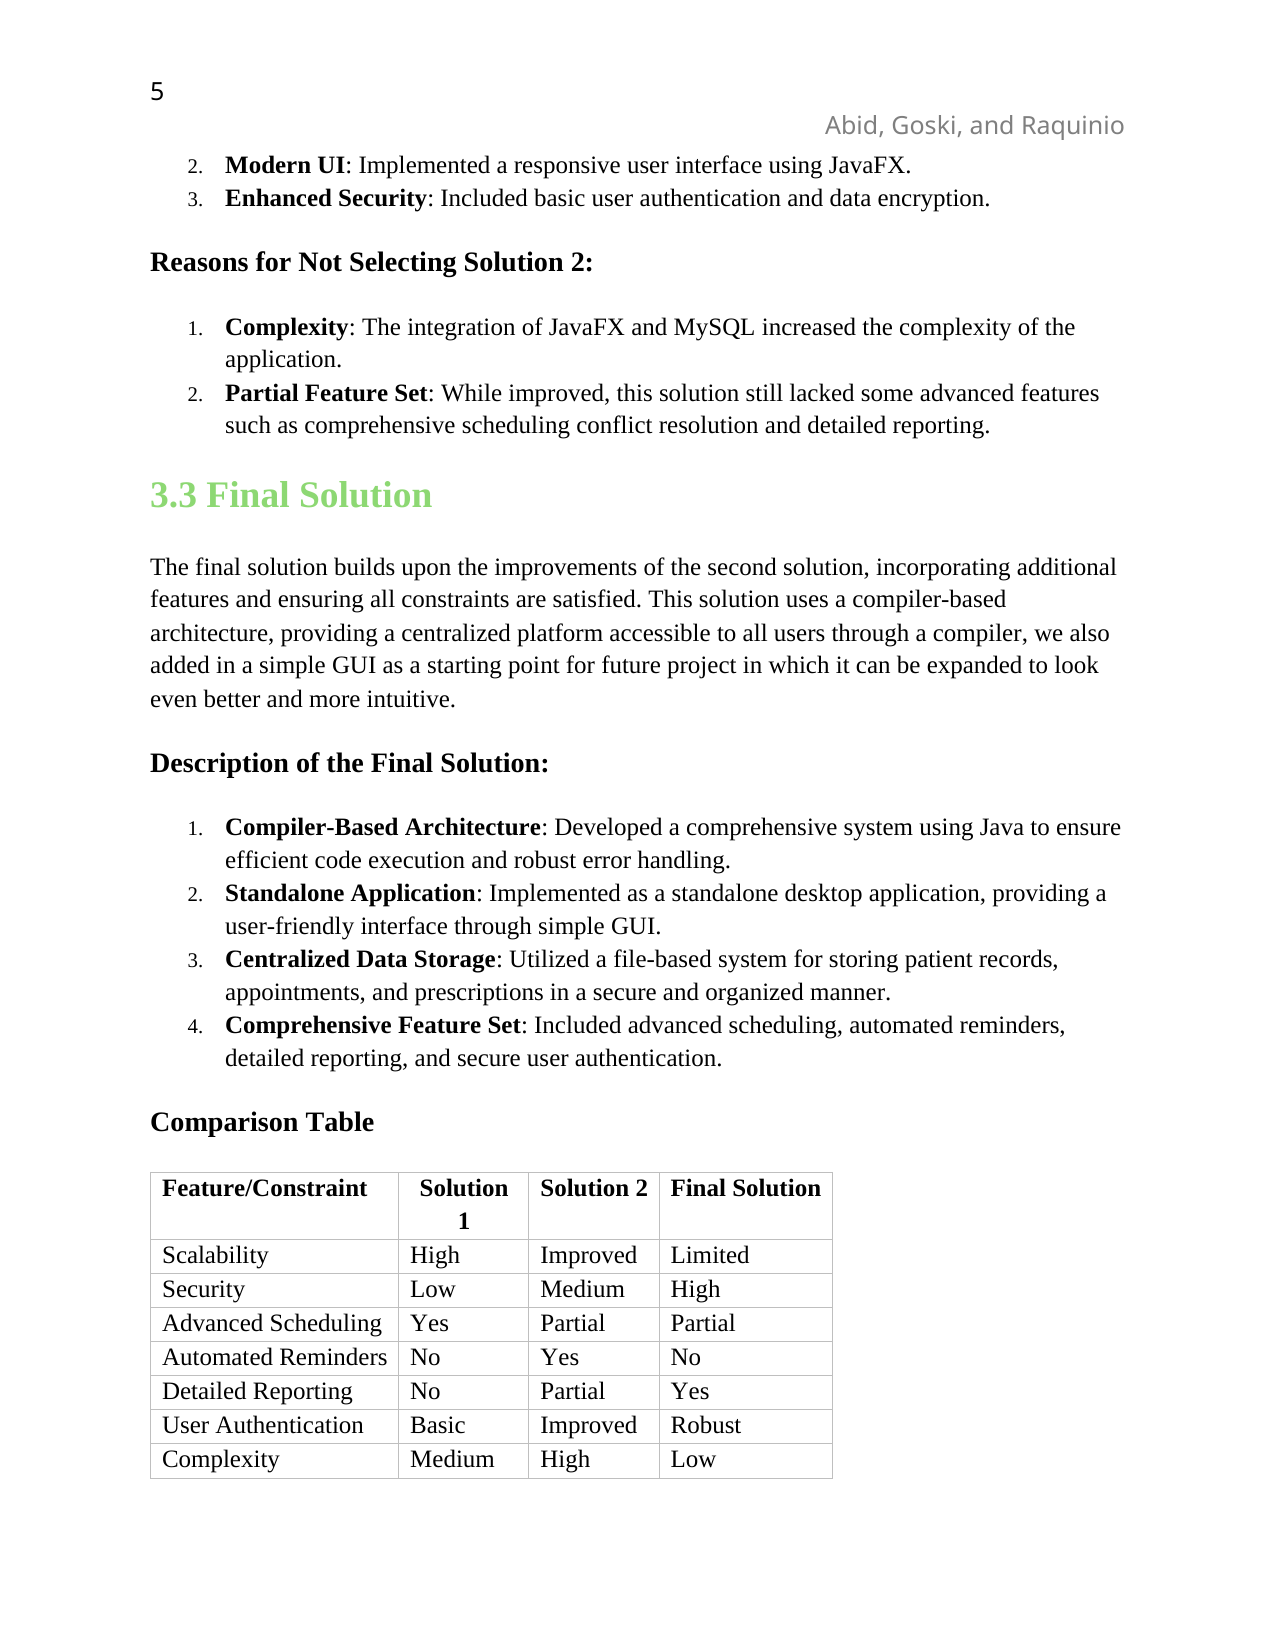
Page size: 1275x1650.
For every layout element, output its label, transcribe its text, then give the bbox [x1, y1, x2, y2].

table_cell Security [151, 1274, 398, 1307]
table_cell High [529, 1444, 659, 1477]
text Reasons for Not Selecting Solution 2: [150, 245, 1125, 278]
table_cell Yes [660, 1376, 832, 1409]
table_header Solution 1 [399, 1173, 528, 1239]
table_cell User Authentication [151, 1410, 398, 1443]
table_cell Low [660, 1444, 832, 1477]
table_cell Partial [529, 1308, 659, 1341]
table_cell No [399, 1342, 528, 1375]
list Modern UI: Implemented a responsive user interface using JavaFX. [187, 150, 1125, 179]
table_header Final Solution [660, 1173, 832, 1239]
table_cell No [399, 1376, 528, 1409]
text The final solution builds upon the improvements of the second solution, incorporating additional features and ensuring all constraints are satisfied. This solution uses a compiler-based architecture, providing a centralized platform accessible to all users through a compiler, we also added in a simple GUI as a starting point for future project in which it can be expanded to look even better and more intuitive. [150, 552, 1125, 712]
table_cell Partial [529, 1376, 659, 1409]
list Partial Feature Set: While improved, this solution still lacked some advanced features such as comprehensive scheduling conflict resolution and detailed reporting. [187, 378, 1125, 439]
table_cell Medium [399, 1444, 528, 1477]
table_cell Yes [399, 1308, 528, 1341]
list Standalone Application: Implemented as a standalone desktop application, providing a user-friendly interface through simple GUI. [187, 878, 1125, 940]
table_cell Improved [529, 1410, 659, 1443]
list Enhanced Security: Included basic user authentication and data encryption. [187, 183, 1125, 212]
table_cell Advanced Scheduling [151, 1308, 398, 1341]
list Complexity: The integration of JavaFX and MySQL increased the complexity of the application. [187, 312, 1125, 373]
table_cell High [399, 1240, 528, 1273]
table_cell No [660, 1342, 832, 1375]
table_cell Robust [660, 1410, 832, 1443]
text 3.3 Final Solution [150, 473, 1125, 516]
text Comparison Table [150, 1106, 1125, 1138]
table_cell Low [399, 1274, 528, 1307]
table_cell Medium [529, 1274, 659, 1307]
list Centralized Data Storage: Utilized a file-based system for storing patient records, appointments, and prescriptions in a secure and organized manner. [187, 944, 1125, 1006]
text Description of the Final Solution: [150, 746, 1125, 778]
list Compiler-Based Architecture: Developed a comprehensive system using Java to ensure efficient code execution and robust error handling. [187, 812, 1125, 874]
table_cell Detailed Reporting [151, 1376, 398, 1409]
table_cell Scalability [151, 1240, 398, 1273]
table_cell High [660, 1274, 832, 1307]
table_cell Yes [529, 1342, 659, 1375]
list Comprehensive Feature Set: Included advanced scheduling, automated reminders, detailed reporting, and secure user authentication. [187, 1010, 1125, 1072]
table_header Feature/Constraint [151, 1173, 398, 1239]
table_cell Improved [529, 1240, 659, 1273]
table_header Solution 2 [529, 1173, 659, 1239]
table_cell Basic [399, 1410, 528, 1443]
table_cell Automated Reminders [151, 1342, 398, 1375]
table_cell Limited [660, 1240, 832, 1273]
table_cell Partial [660, 1308, 832, 1341]
table_cell Complexity [151, 1444, 398, 1477]
